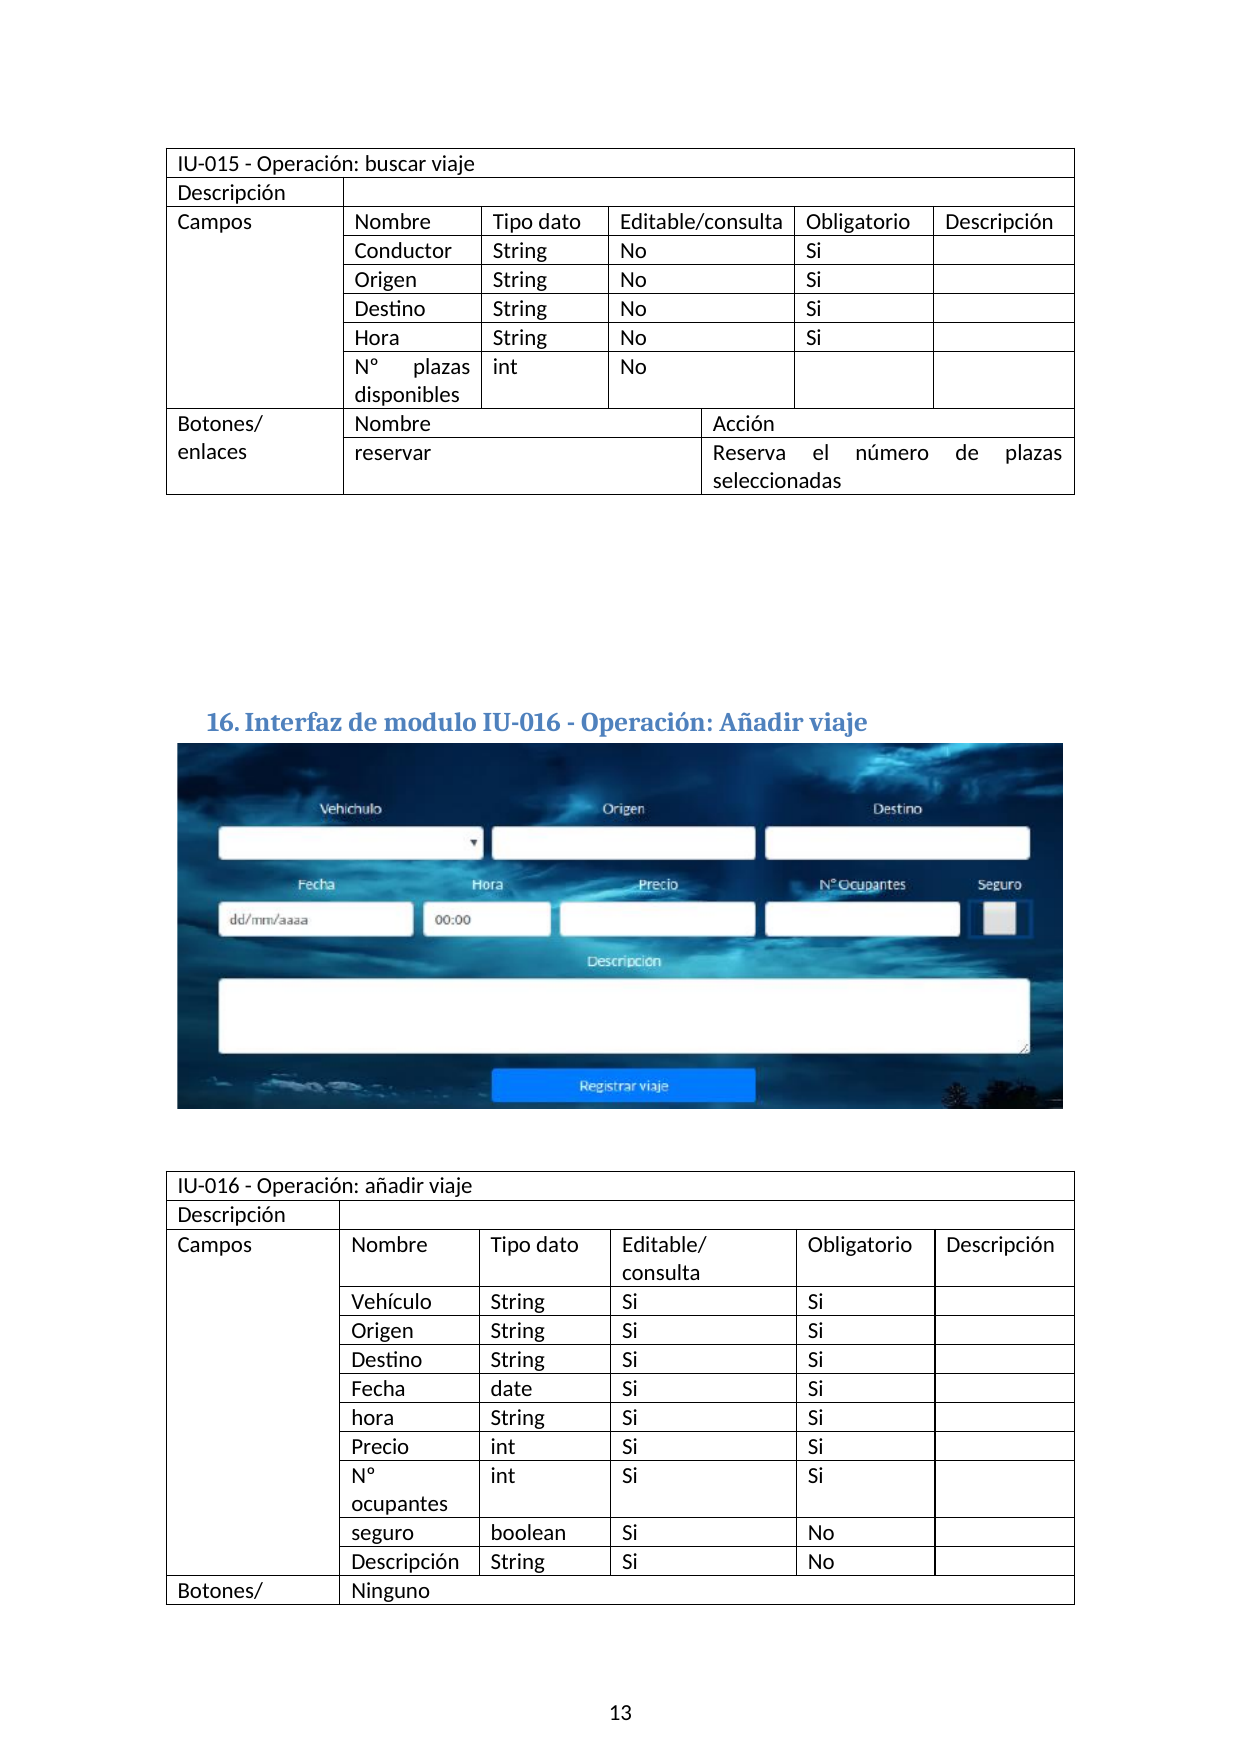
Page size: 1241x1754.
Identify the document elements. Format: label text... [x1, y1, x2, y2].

table_cell seguro [340, 1518, 479, 1546]
table_cell Editable/consulta [611, 1230, 796, 1286]
table_cell Si [611, 1547, 796, 1575]
table_cell String [482, 265, 608, 293]
table_cell Si [611, 1432, 796, 1460]
table_cell [934, 265, 1074, 293]
table_cell Nombre [340, 1230, 479, 1286]
table_cell Si [797, 1345, 934, 1373]
table_cell Nombre [344, 207, 481, 235]
table_cell Si [795, 323, 933, 351]
table_cell Conductor [344, 236, 481, 264]
table_cell Acción [702, 409, 1074, 437]
table_cell Hora [344, 323, 481, 351]
table_cell [936, 1403, 1074, 1431]
table_cell Botones/ enlaces [167, 409, 343, 494]
table_cell [934, 294, 1074, 322]
table_cell Si [611, 1316, 796, 1344]
table_cell No [609, 265, 794, 293]
table_cell Si [797, 1432, 934, 1460]
table_cell [936, 1316, 1074, 1344]
table_cell Destino [340, 1345, 479, 1373]
table_cell Si [797, 1403, 934, 1431]
subtitle Interfaz de modulo IU-016 - Operación: Añadir viaje [207, 707, 1063, 738]
table_cell Si [611, 1287, 796, 1315]
table_cell Descripción [167, 178, 343, 206]
table_cell Si [611, 1374, 796, 1402]
table_cell [936, 1374, 1074, 1402]
table_cell Descripción [936, 1230, 1074, 1286]
table_cell String [480, 1287, 610, 1315]
table_cell String [482, 323, 608, 351]
table_cell [934, 352, 1074, 408]
table_cell [795, 352, 933, 408]
table_cell Si [795, 294, 933, 322]
table_cell Si [797, 1316, 934, 1344]
table_cell Botones/ enlaces [167, 1576, 339, 1604]
table_cell Si [797, 1287, 934, 1315]
table_cell Si [797, 1461, 934, 1517]
table_cell Precio [340, 1432, 479, 1460]
table_cell Si [795, 236, 933, 264]
table_cell int [480, 1461, 610, 1517]
table_cell Si [795, 265, 933, 293]
table_cell Tipo dato [482, 207, 608, 235]
table_header IU-016 - Operación: añadir viaje [167, 1172, 1074, 1199]
table_cell Nombre [344, 409, 701, 437]
table_cell Si [611, 1518, 796, 1546]
table_cell Editable/consulta [609, 207, 794, 235]
table_cell No [797, 1547, 934, 1575]
table_cell String [480, 1316, 610, 1344]
table_cell [340, 1201, 1074, 1229]
table_cell Tipo dato [480, 1230, 610, 1286]
table_cell String [480, 1345, 610, 1373]
table_cell No [609, 236, 794, 264]
table_cell [936, 1518, 1074, 1546]
table_cell Descripción [340, 1547, 479, 1575]
table_cell No [797, 1518, 934, 1546]
table_cell Ninguno [340, 1576, 1074, 1604]
table_cell No [609, 323, 794, 351]
table_cell Descripción [934, 207, 1074, 235]
table_cell int [480, 1432, 610, 1460]
table_cell Obligatorio [797, 1230, 934, 1286]
table_cell Destino [344, 294, 481, 322]
table_cell No [609, 352, 794, 408]
table_cell Si [611, 1345, 796, 1373]
table_cell Nº plazas disponibles [344, 352, 481, 408]
table_cell Si [797, 1374, 934, 1402]
table_cell reservar [344, 438, 701, 494]
table_cell hora [340, 1403, 479, 1431]
table_cell String [480, 1547, 610, 1575]
table_cell [936, 1547, 1074, 1575]
table_header IU-015 - Operación: buscar viaje [167, 149, 1074, 177]
table_cell Origen [340, 1316, 479, 1344]
table_cell Si [611, 1461, 796, 1517]
table_cell [936, 1432, 1074, 1460]
table_cell date [480, 1374, 610, 1402]
table_cell Campos [167, 207, 343, 408]
table_cell [934, 236, 1074, 264]
table_cell [936, 1461, 1074, 1517]
table_cell [344, 178, 1074, 206]
table_cell Origen [344, 265, 481, 293]
table_cell Fecha [340, 1374, 479, 1402]
table_cell Reserva el número de plazas seleccionadas [702, 438, 1074, 494]
table_cell int [482, 352, 608, 408]
table_cell [936, 1287, 1074, 1315]
table_cell Descripción [167, 1201, 339, 1229]
table_cell String [482, 236, 608, 264]
table_cell boolean [480, 1518, 610, 1546]
table_cell Campos [167, 1230, 339, 1575]
picture [177, 743, 1063, 1109]
table_cell Si [611, 1403, 796, 1431]
table_cell [934, 323, 1074, 351]
table_cell Obligatorio [795, 207, 933, 235]
table_cell Vehículo [340, 1287, 479, 1315]
table_cell No [609, 294, 794, 322]
table_cell String [482, 294, 608, 322]
table_cell Nº ocupantes [340, 1461, 479, 1517]
table_cell String [480, 1403, 610, 1431]
table_cell [936, 1345, 1074, 1373]
